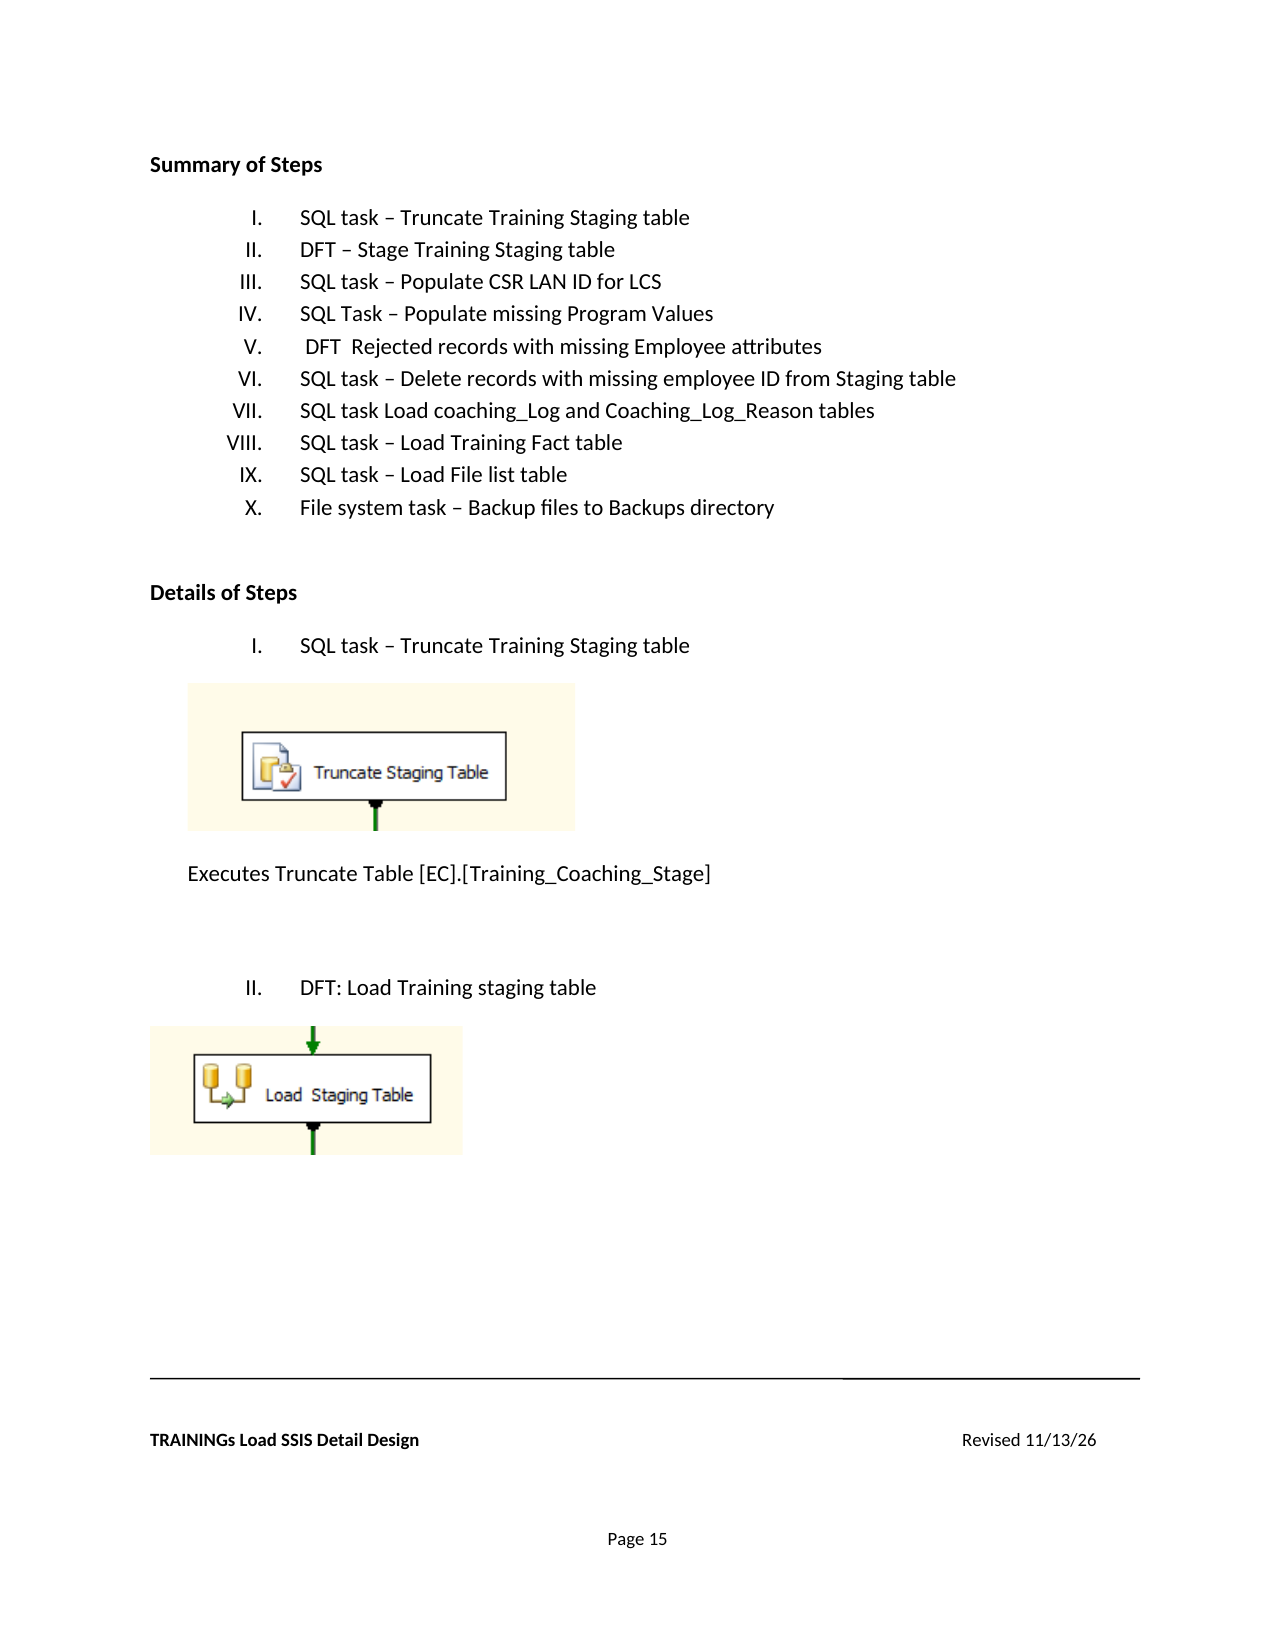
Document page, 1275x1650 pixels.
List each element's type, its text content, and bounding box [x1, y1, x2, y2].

list DFT – Stage Training Staging table [262, 235, 1125, 263]
list SQL task – Truncate Training Staging table [262, 631, 1125, 659]
list SQL task – Populate CSR LAN ID for LCS [262, 267, 1125, 295]
list SQL task – Delete records with missing employee ID from Staging table [262, 364, 1125, 392]
text Executes Truncate Table [EC].[Training_Coaching_Stage] [187, 859, 1125, 888]
list SQL task Load coaching_Log and Coaching_Log_Reason tables [262, 396, 1125, 424]
picture [187, 683, 575, 831]
list SQL task – Load File list table [262, 461, 1125, 488]
list File system task – Backup files to Backups directory [262, 493, 1125, 521]
list DFT: Load Training staging table [262, 973, 1125, 1001]
list SQL task – Load Training Fact table [262, 428, 1125, 456]
text Summary of Steps [150, 150, 1125, 178]
list SQL task – Truncate Training Staging table [262, 203, 1125, 231]
list SQL Task – Populate missing Program Values [262, 299, 1125, 328]
picture [150, 1026, 463, 1155]
text Details of Steps [150, 578, 1125, 606]
list DFT Rejected records with missing Employee attributes [262, 332, 1125, 360]
